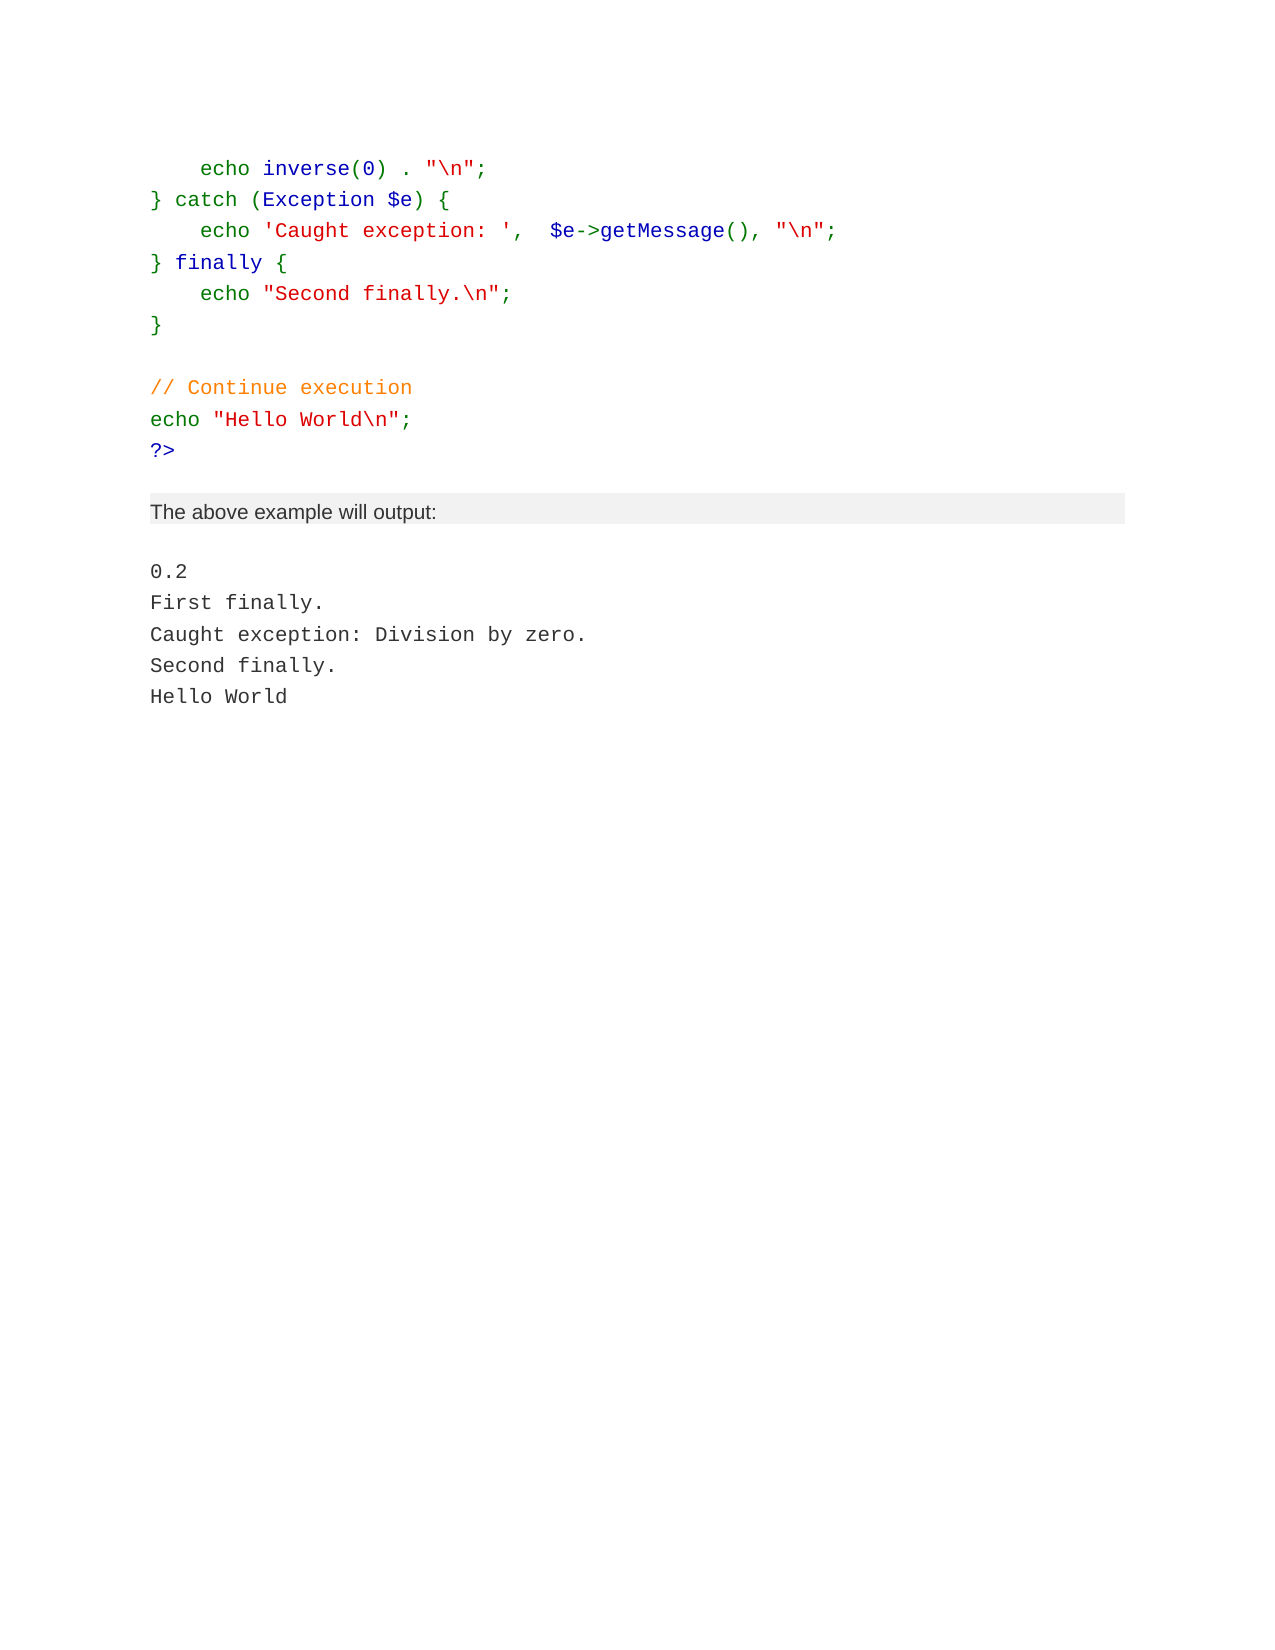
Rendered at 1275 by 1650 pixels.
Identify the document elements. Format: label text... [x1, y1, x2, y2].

text Second finally. [150, 647, 1125, 679]
text The above example will output: [150, 493, 1125, 524]
text Caught exception: Division by zero. [150, 616, 1125, 647]
text 0.2 [150, 553, 1125, 584]
text Hello World [150, 679, 1125, 710]
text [150, 150, 1125, 463]
text First finally. [150, 584, 1125, 616]
